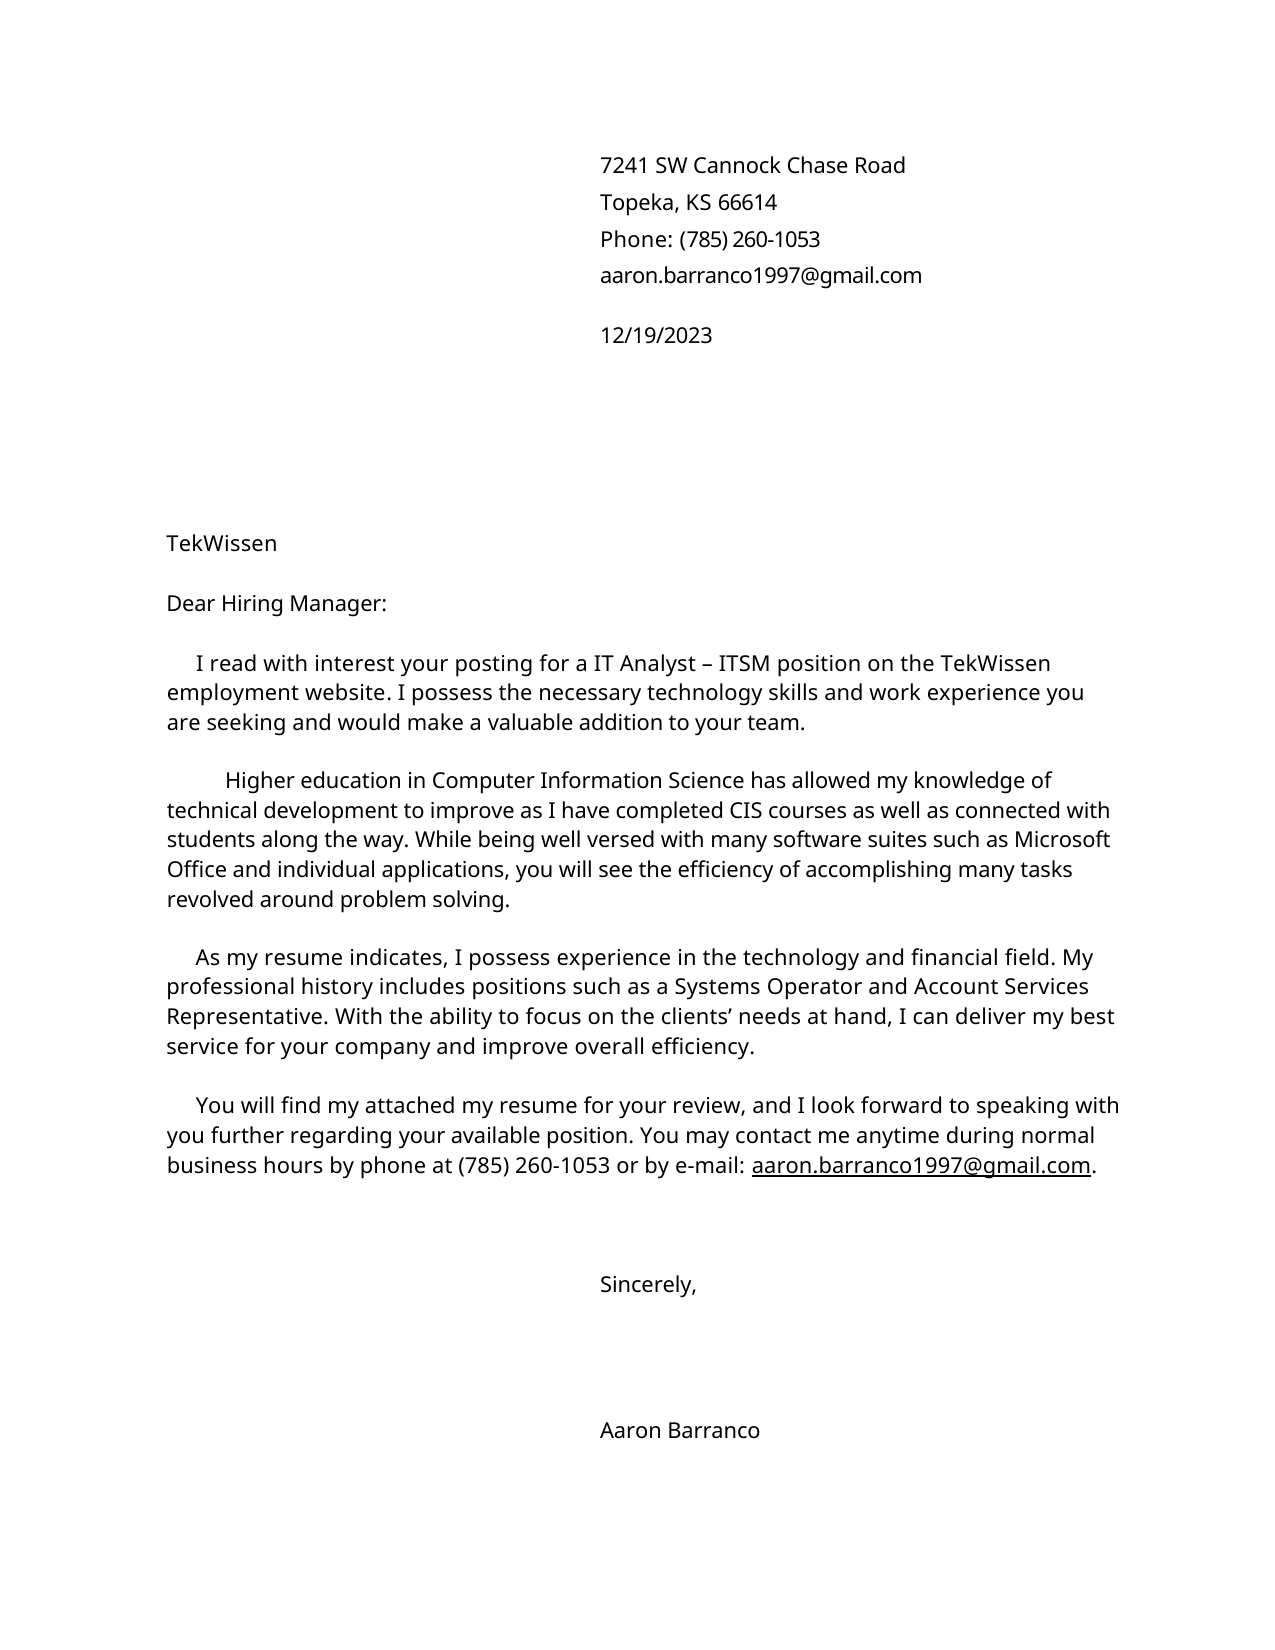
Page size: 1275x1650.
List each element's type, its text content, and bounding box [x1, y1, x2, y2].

text As my resume indicates, I possess experience in the technology and financial field. My professional history includes positions such as a Systems Operator and Account Services Representative. With the ability to focus on the clients’ needs at hand, I can deliver my best service for your company and improve overall efficiency. [166, 942, 1125, 1061]
text You will find my attached my resume for your review, and I look forward to speaking with you further regarding your available position. You may contact me anytime during normal business hours by phone at (785) 260-1053 or by e-mail: aaron.barranco1997@gmail.com. [167, 1091, 1125, 1180]
text Topeka, KS 66614 [444, 187, 1125, 217]
text I read with interest your posting for a IT Analyst – ITSM position on the TekWissen employment website. I possess the necessary technology skills and work experience you are seeking and would make a valuable addition to your team. [167, 648, 1125, 737]
text Higher education in Computer Information Science has allowed my knowledge of technical development to improve as I have completed CIS courses as well as connected with students along the way. While being well versed with many software suites such as Microsoft Office and individual applications, you will see the efficiency of accomplishing many tasks revolved around problem solving. [167, 765, 1125, 914]
text Sincerely, [166, 1269, 1125, 1299]
text aaron.barranco1997@gmail.com [444, 260, 1125, 290]
text Aaron Barranco [166, 1415, 1125, 1444]
text Phone: (785) 260-1053 [473, 223, 1125, 253]
text 12/19/2023 [166, 320, 1125, 350]
text Dear Hiring Manager: [166, 588, 1125, 618]
text 7241 SW Cannock Chase Road [444, 150, 1125, 180]
text TekWissen [166, 528, 1125, 558]
